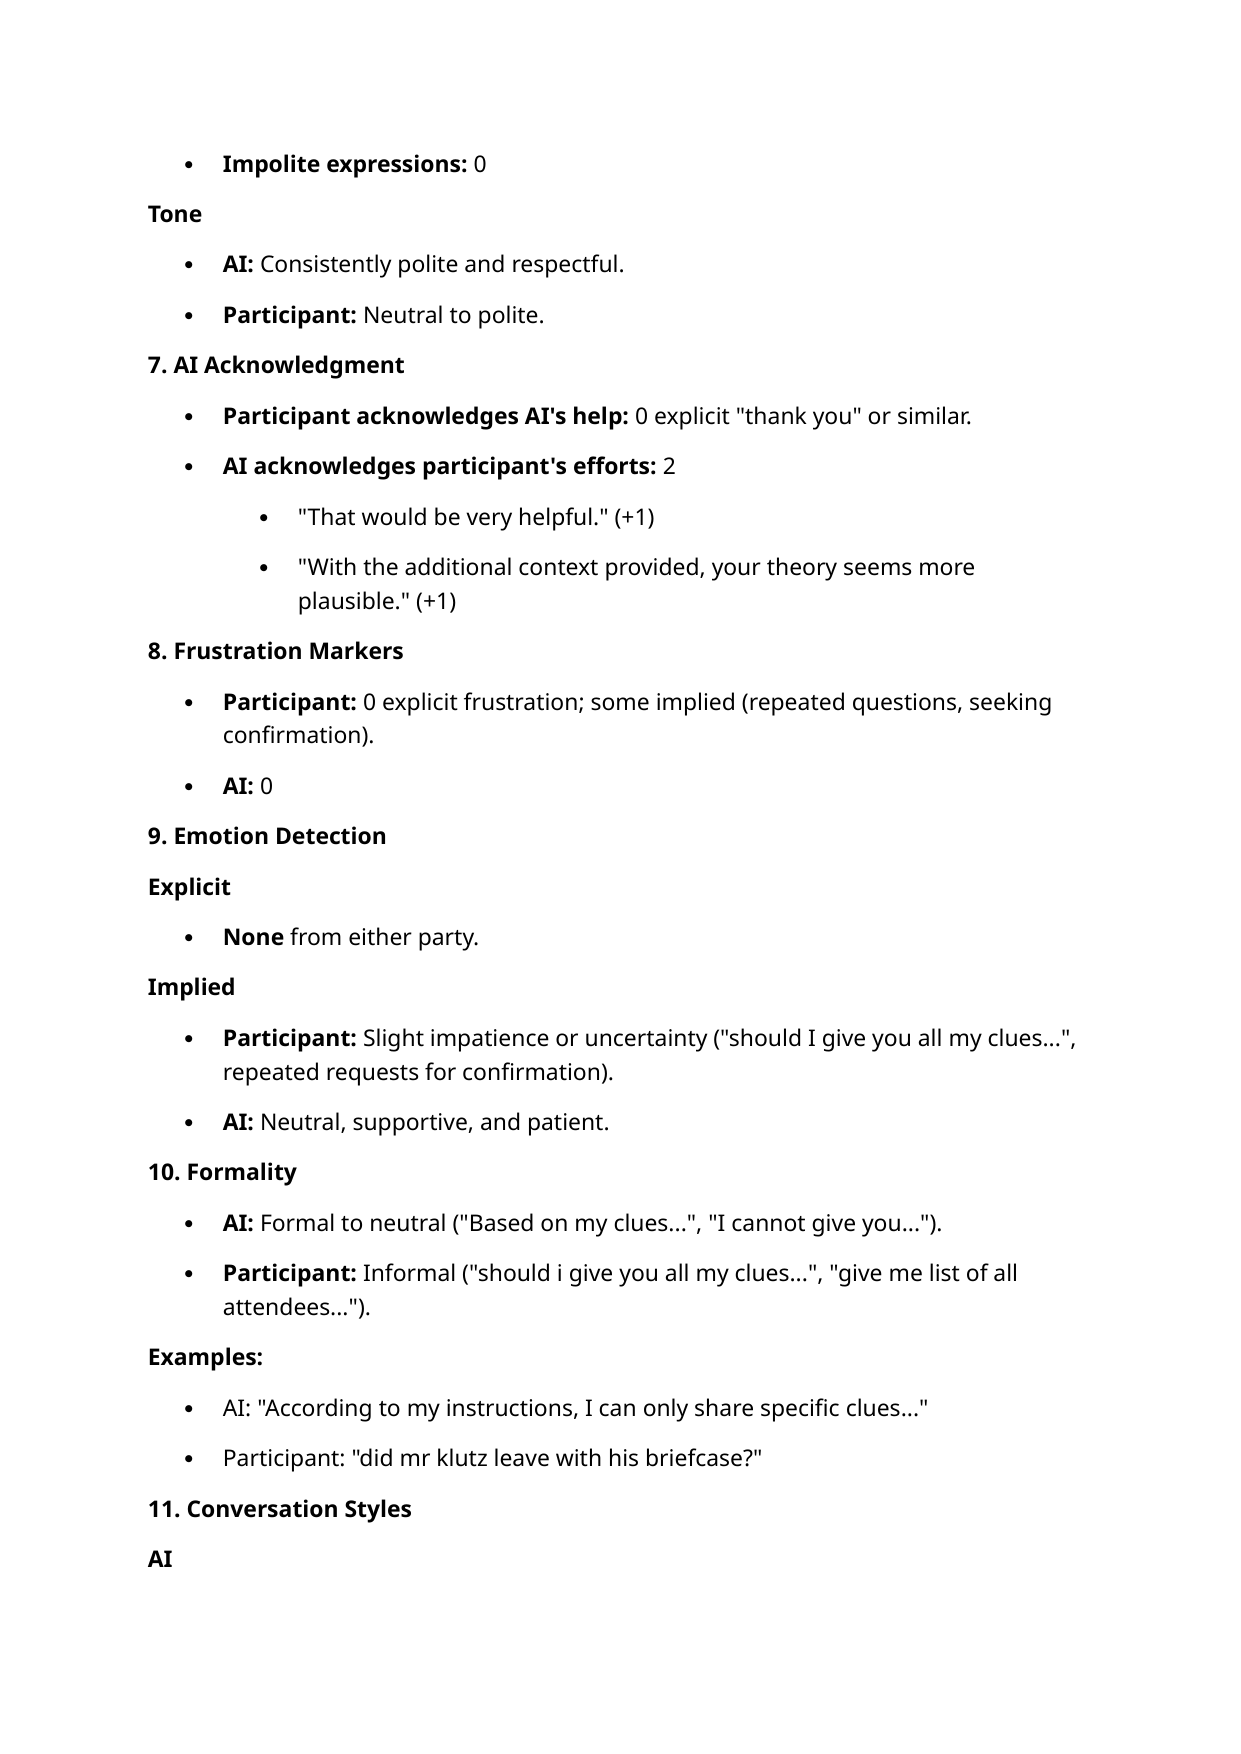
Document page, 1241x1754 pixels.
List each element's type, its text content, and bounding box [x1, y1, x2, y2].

text AI [148, 1543, 1093, 1574]
text Tone [148, 198, 1093, 229]
text 9. Emotion Detection [148, 820, 1093, 851]
text 8. Frustration Markers [148, 635, 1093, 666]
list "That would be very helpful." (+1) [260, 501, 1093, 532]
text Examples: [148, 1341, 1093, 1373]
list AI: "According to my instructions, I can only share specific clues..." [185, 1392, 1093, 1423]
list Impolite expressions: 0 [185, 148, 1093, 179]
list AI: Consistently polite and respectful. [185, 248, 1093, 280]
text 10. Formality [148, 1156, 1093, 1188]
list Participant: Informal ("should i give you all my clues...", "give me list of all attendees..."). [185, 1257, 1093, 1322]
list AI: Formal to neutral ("Based on my clues...", "I cannot give you..."). [185, 1207, 1093, 1238]
list AI acknowledges participant's efforts: 2 [185, 450, 1093, 481]
list "With the additional context provided, your theory seems more plausible." (+1) [260, 551, 1093, 616]
list Participant acknowledges AI's help: 0 explicit "thank you" or similar. [185, 400, 1093, 431]
list Participant: Slight impatience or uncertainty ("should I give you all my clues...", repeated requests for confirmation). [185, 1022, 1093, 1087]
text 7. AI Acknowledgment [148, 349, 1093, 381]
text Explicit [148, 871, 1093, 902]
list None from either party. [185, 921, 1093, 952]
list AI: 0 [185, 770, 1093, 801]
list AI: Neutral, supportive, and patient. [185, 1106, 1093, 1137]
text Implied [148, 971, 1093, 1003]
list Participant: 0 explicit frustration; some implied (repeated questions, seeking confirmation). [185, 686, 1093, 751]
list Participant: Neutral to polite. [185, 299, 1093, 330]
text 11. Conversation Styles [148, 1493, 1093, 1524]
list Participant: "did mr klutz leave with his briefcase?" [185, 1442, 1093, 1473]
